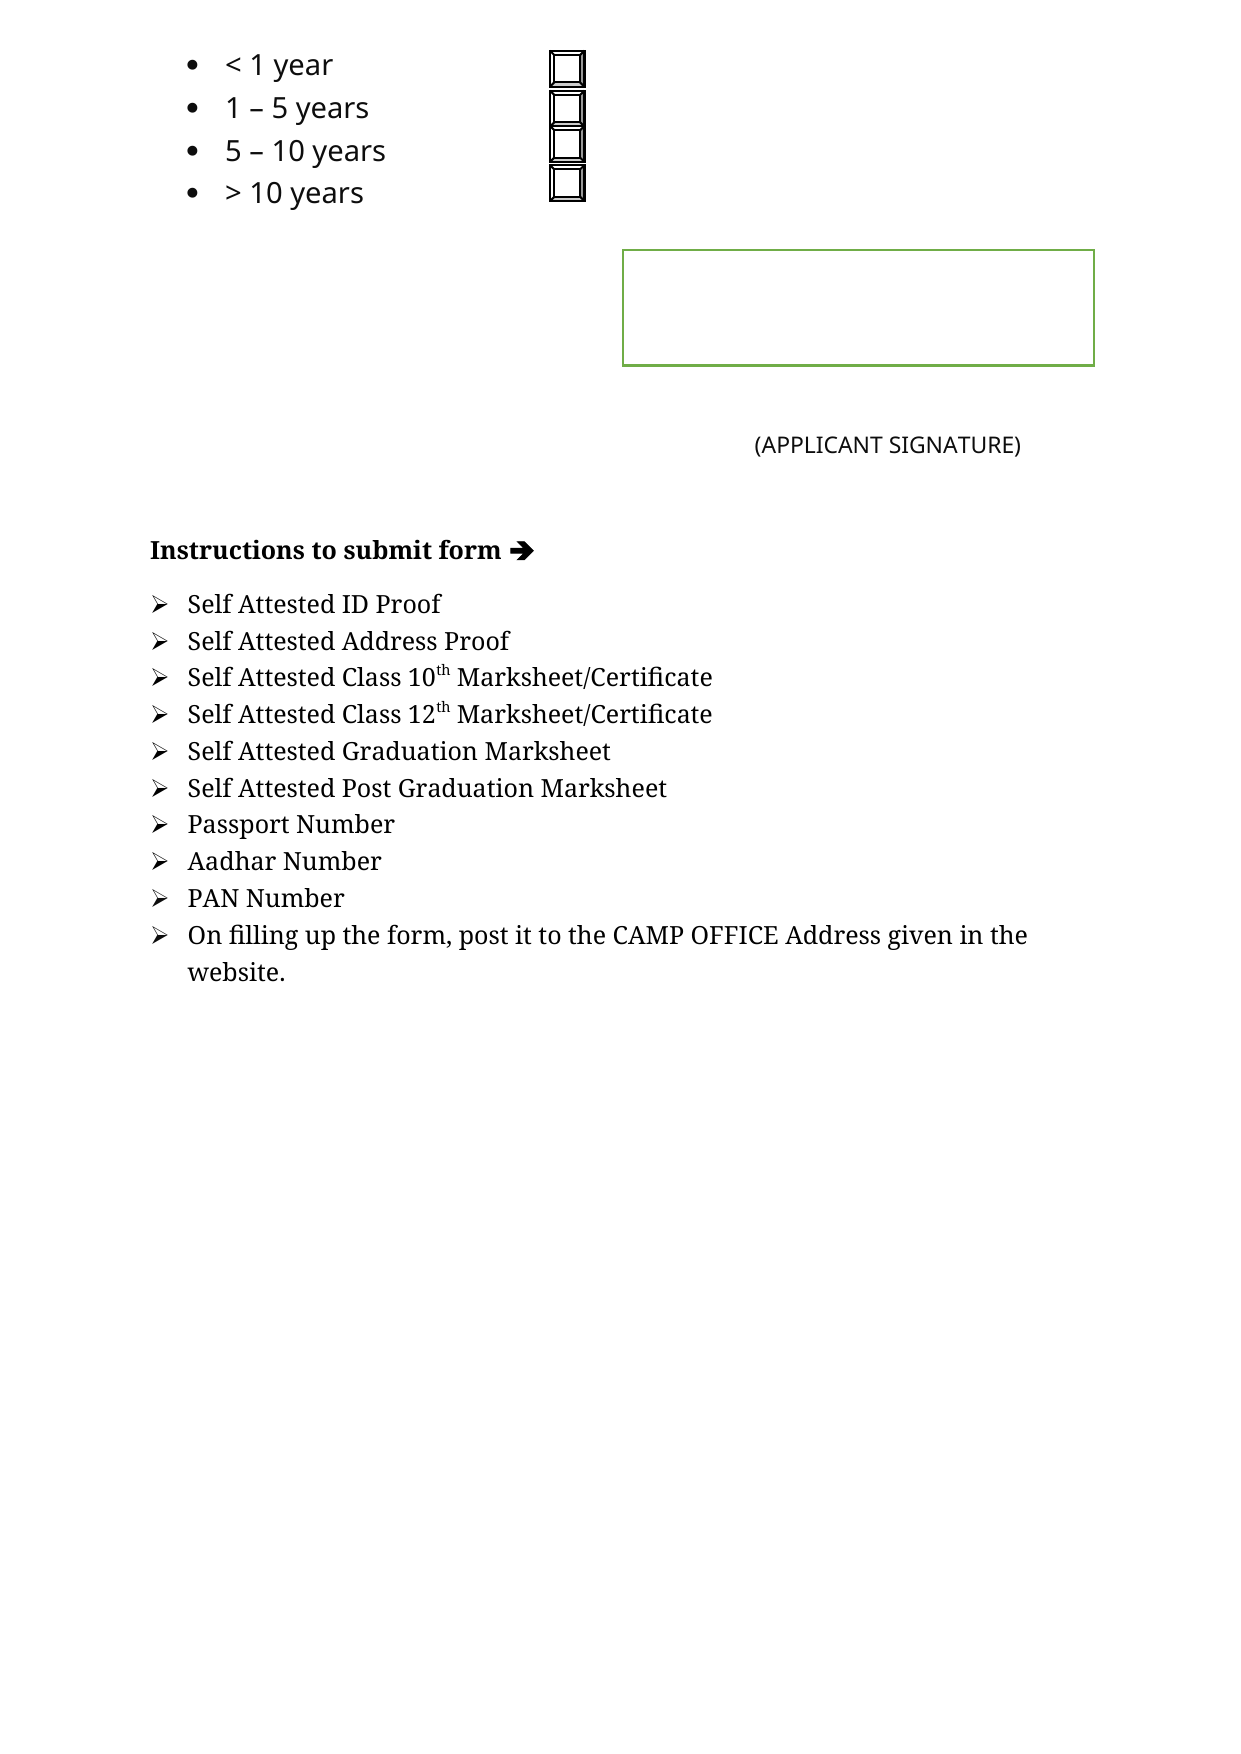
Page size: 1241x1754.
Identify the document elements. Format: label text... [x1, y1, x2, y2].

list < 1 year [187, 44, 1090, 84]
list Self Attested Class 10th Marksheet/Certificate [150, 660, 1090, 694]
text Instructions to submit form [150, 533, 1090, 567]
list Self Attested Post Graduation Marksheet [150, 770, 1090, 804]
list Self Attested Address Proof [150, 623, 1090, 657]
list On filling up the form, post it to the CAMP OFFICE Address given in the website. [150, 917, 1090, 988]
list Aadhar Number [150, 844, 1090, 878]
list 5 – 10 years [187, 130, 1090, 170]
list 1 – 5 years [187, 87, 1090, 127]
text (APPLICANT SIGNATURE) [150, 429, 1090, 460]
list Passport Number [150, 807, 1090, 841]
list Self Attested ID Proof [150, 586, 1090, 621]
list Self Attested Graduation Marksheet [150, 733, 1090, 768]
list PAN Number [150, 881, 1090, 915]
list Self Attested Class 12th Marksheet/Certificate [150, 697, 1090, 731]
list > 10 years [187, 173, 1090, 212]
